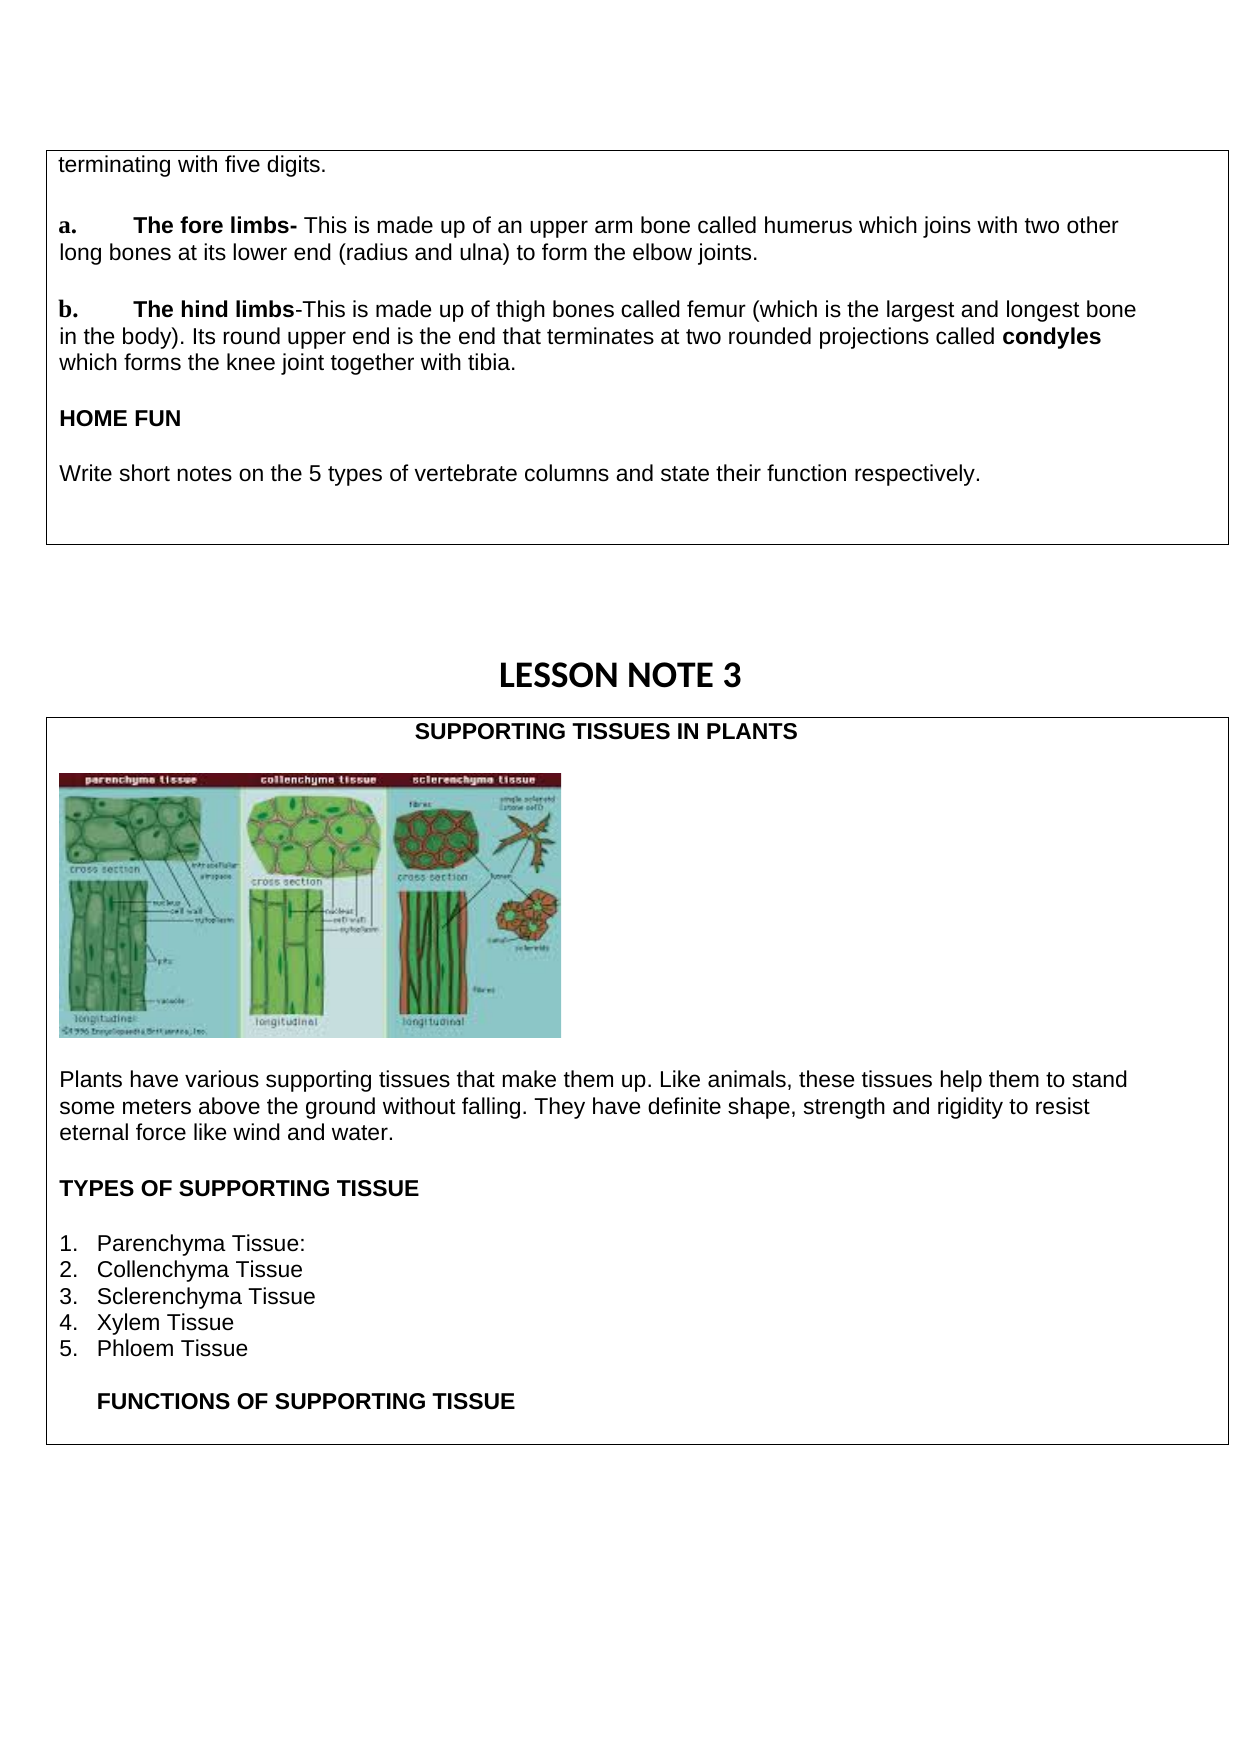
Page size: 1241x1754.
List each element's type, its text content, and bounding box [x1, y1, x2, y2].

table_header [47, 718, 1228, 1443]
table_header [47, 151, 1228, 544]
text LESSON NOTE 3 [150, 651, 1090, 697]
